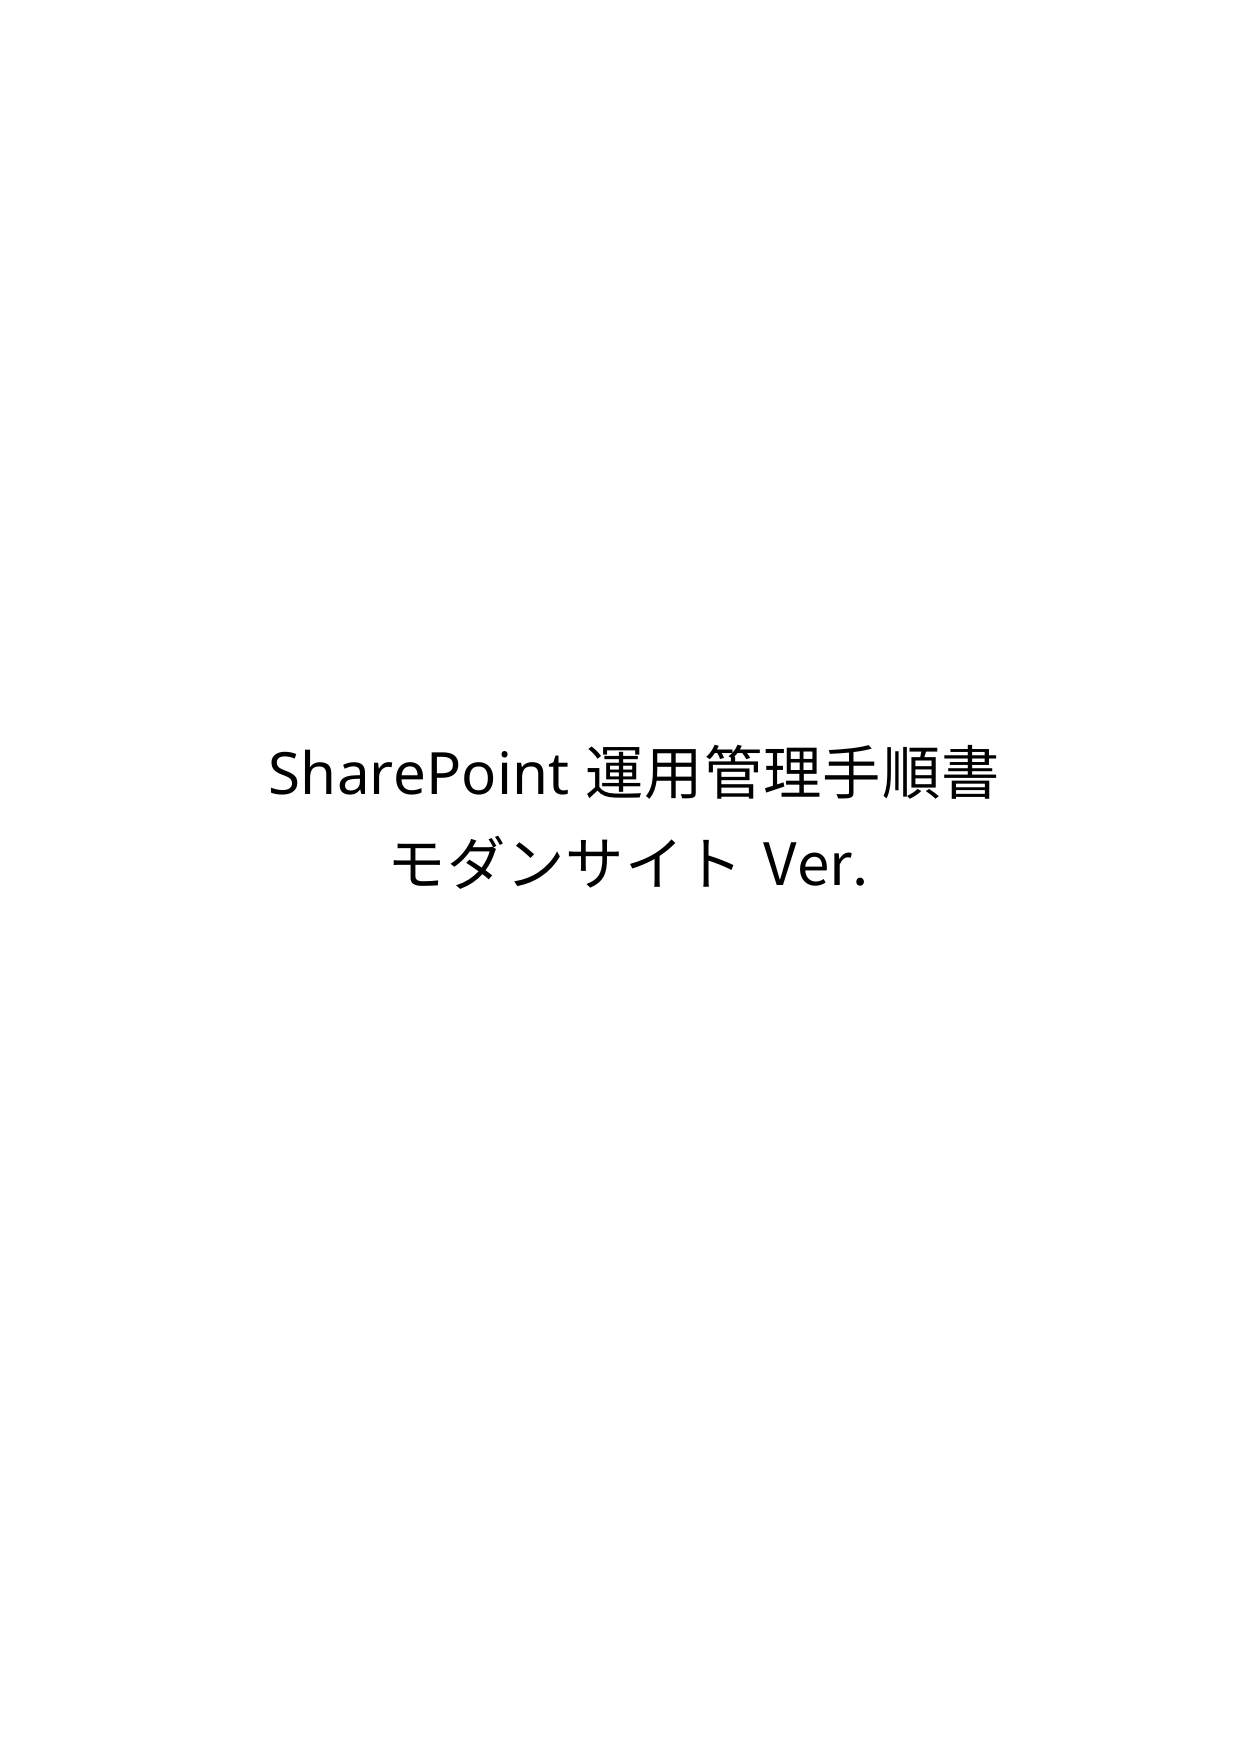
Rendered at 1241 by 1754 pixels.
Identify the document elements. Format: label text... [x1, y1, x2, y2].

text モダンサイト Ver. [150, 814, 1120, 905]
text SharePoint運用管理手順書 [150, 723, 1120, 814]
